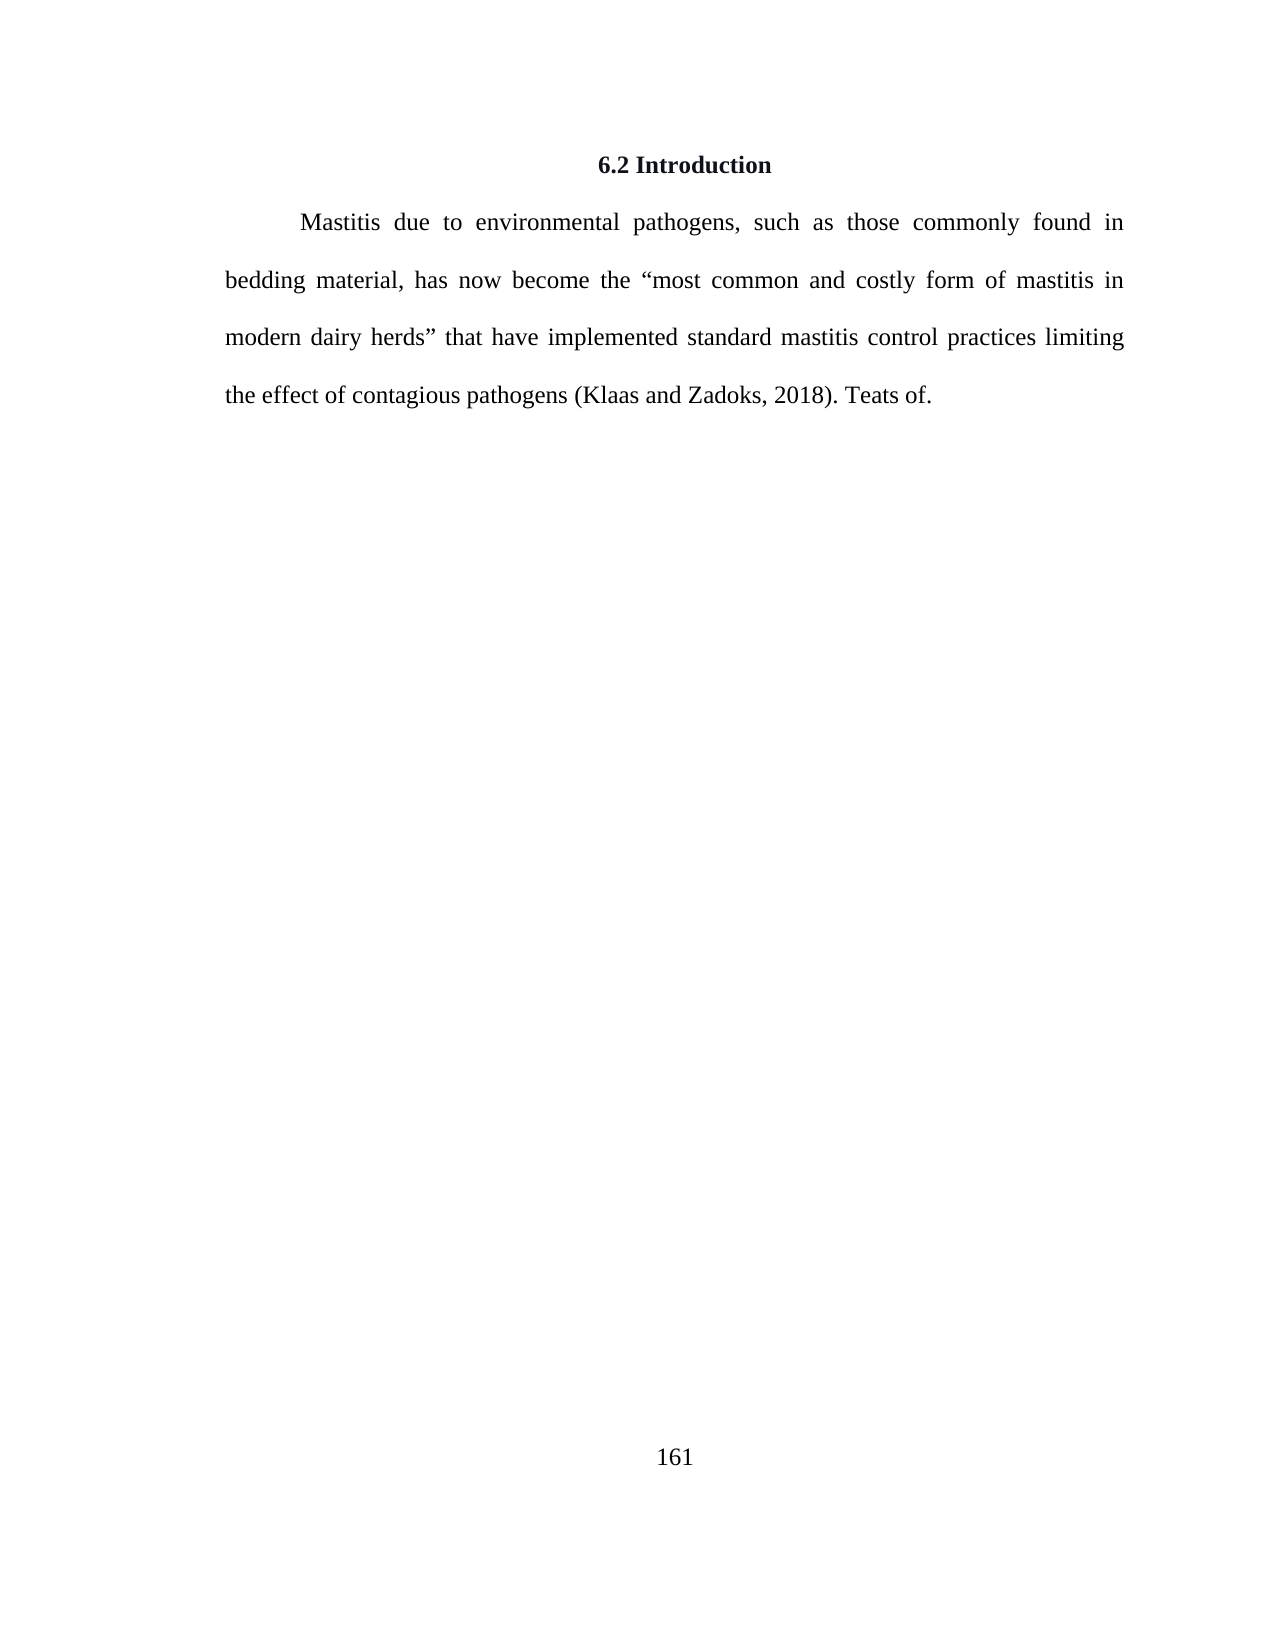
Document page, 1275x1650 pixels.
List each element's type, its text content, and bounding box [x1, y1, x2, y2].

text Mastitis due to environmental pathogens, such as those commonly found in bedding material, has now become the “most common and costly form of mastitis in modern dairy herds” that have implemented standard mastitis control practices limiting the effect of contagious pathogens (Klaas and Zadoks, 2018). Teats of. [225, 207, 1125, 409]
text 6.2 Introduction [244, 150, 1125, 179]
